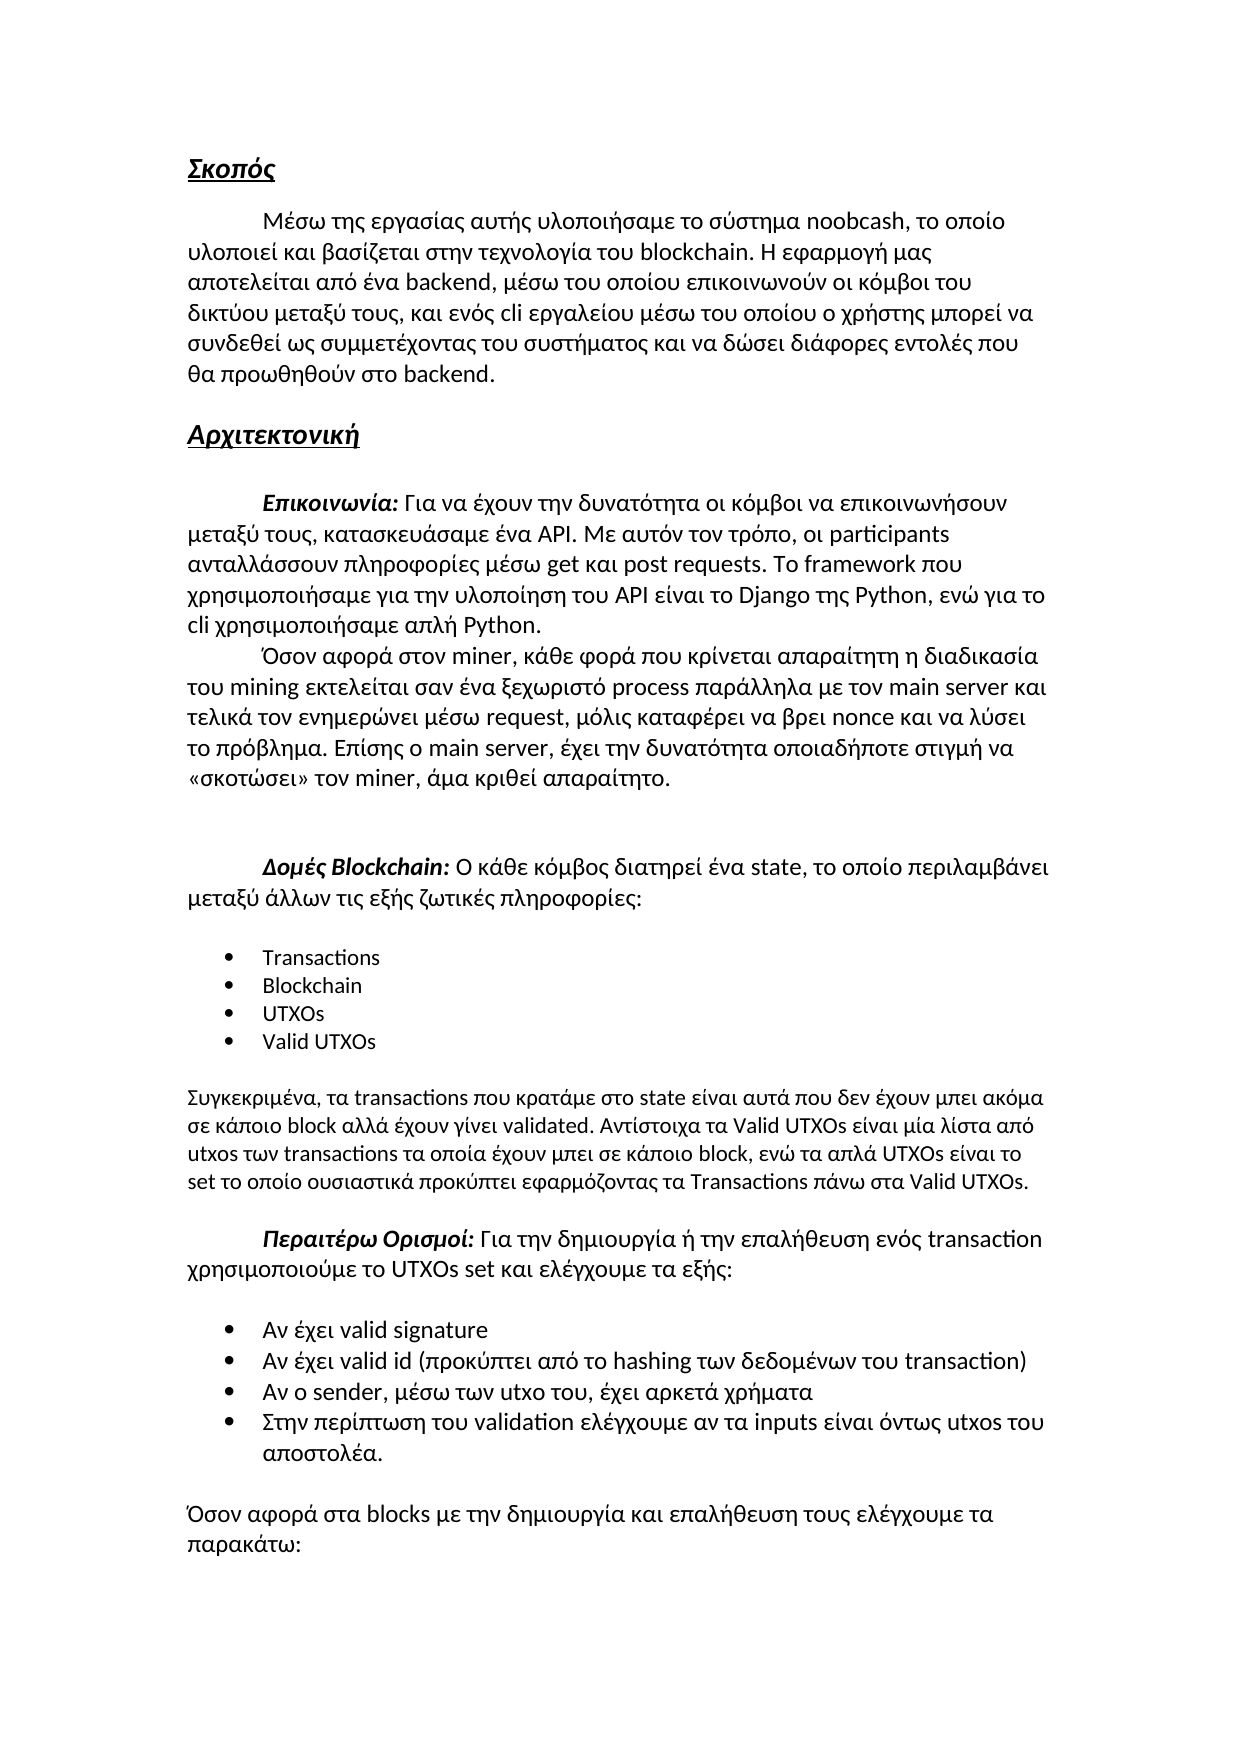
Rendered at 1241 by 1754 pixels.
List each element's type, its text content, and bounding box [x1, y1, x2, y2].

list Αν έχει valid id (προκύπτει από το hashing των δεδομένων του transaction) [225, 1345, 1053, 1376]
text Μέσω της εργασίας αυτής υλοποιήσαμε το σύστημα noobcash, το οποίο υλοποιεί και βασίζεται στην τεχνολογία του blockchain. H εφαρμογή μας αποτελείται από ένα backend, μέσω του οποίου επικοινωνούν οι κόμβοι του δικτύου μεταξύ τους, και ενός cli εργαλείου μέσω του οποίου ο χρήστης μπορεί να συνδεθεί ως συμμετέχοντας του συστήματος και να δώσει διάφορες εντολές που θα προωθηθούν στο backend. [187, 205, 1053, 388]
text Αρχιτεκτονική [187, 416, 1053, 452]
text Όσον αφορά στον miner, κάθε φορά που κρίνεται απαραίτητη η διαδικασία του mining εκτελείται σαν ένα ξεχωριστό process παράλληλα με τον main server και τελικά τον ενημερώνει μέσω request, μόλις καταφέρει να βρει nonce και να λύσει το πρόβλημα. Επίσης ο main server, έχει την δυνατότητα οποιαδήποτε στιγμή να «σκοτώσει» τον miner, άμα κριθεί απαραίτητο. [187, 640, 1053, 793]
list Aν ο sender, μέσω των utxo του, έχει αρκετά χρήματα [225, 1376, 1053, 1406]
list Αν έχει valid signature [225, 1314, 1053, 1345]
text Συγκεκριμένα, τα transactions που κρατάμε στο state είναι αυτά που δεν έχουν μπει ακόμα σε κάποιο block αλλά έχουν γίνει validated. Αντίστοιχα τα Valid UTXOs είναι μία λίστα από utxos των transactions τα οποία έχουν μπει σε κάποιο block, ενώ τα απλά UTXOs είναι το set το οποίο ουσιαστικά προκύπτει εφαρμόζοντας τα Transactions πάνω στα Valid UTXOs. [187, 1083, 1053, 1195]
text Επικοινωνία: Για να έχουν την δυνατότητα οι κόμβοι να επικοινωνήσουν μεταξύ τους, κατασκευάσαμε ένα API. Mε αυτόν τον τρόπο, οι participants ανταλλάσσουν πληροφορίες μέσω get και post requests. Το framework που χρησιμοποιήσαμε για την υλοποίηση του API είναι το Django της Python, ενώ για το cli χρησιμοποιήσαμε απλή Python. [187, 487, 1053, 640]
list Valid UTXOs [225, 1027, 1053, 1055]
text Σκοπός [187, 150, 1053, 186]
list UTXOs [225, 999, 1053, 1027]
list Blockchain [225, 971, 1053, 999]
text Δομές Blockchain: Ο κάθε κόμβος διατηρεί ένα state, το οποίο περιλαμβάνει μεταξύ άλλων τις εξής ζωτικές πληροφορίες: [187, 851, 1053, 912]
text Όσον αφορά στα blocks με την δημιουργία και επαλήθευση τους ελέγχουμε τα παρακάτω: [187, 1498, 1053, 1559]
list Transactions [225, 943, 1053, 971]
list Στην περίπτωση του validation ελέγχουμε αν τα inputs είναι όντως utxos του αποστολέα. [225, 1406, 1053, 1467]
text Περαιτέρω Ορισμοί: Για την δημιουργία ή την επαλήθευση ενός transaction χρησιμοποιούμε το UTXOs set και ελέγχουμε τα εξής: [187, 1223, 1053, 1284]
